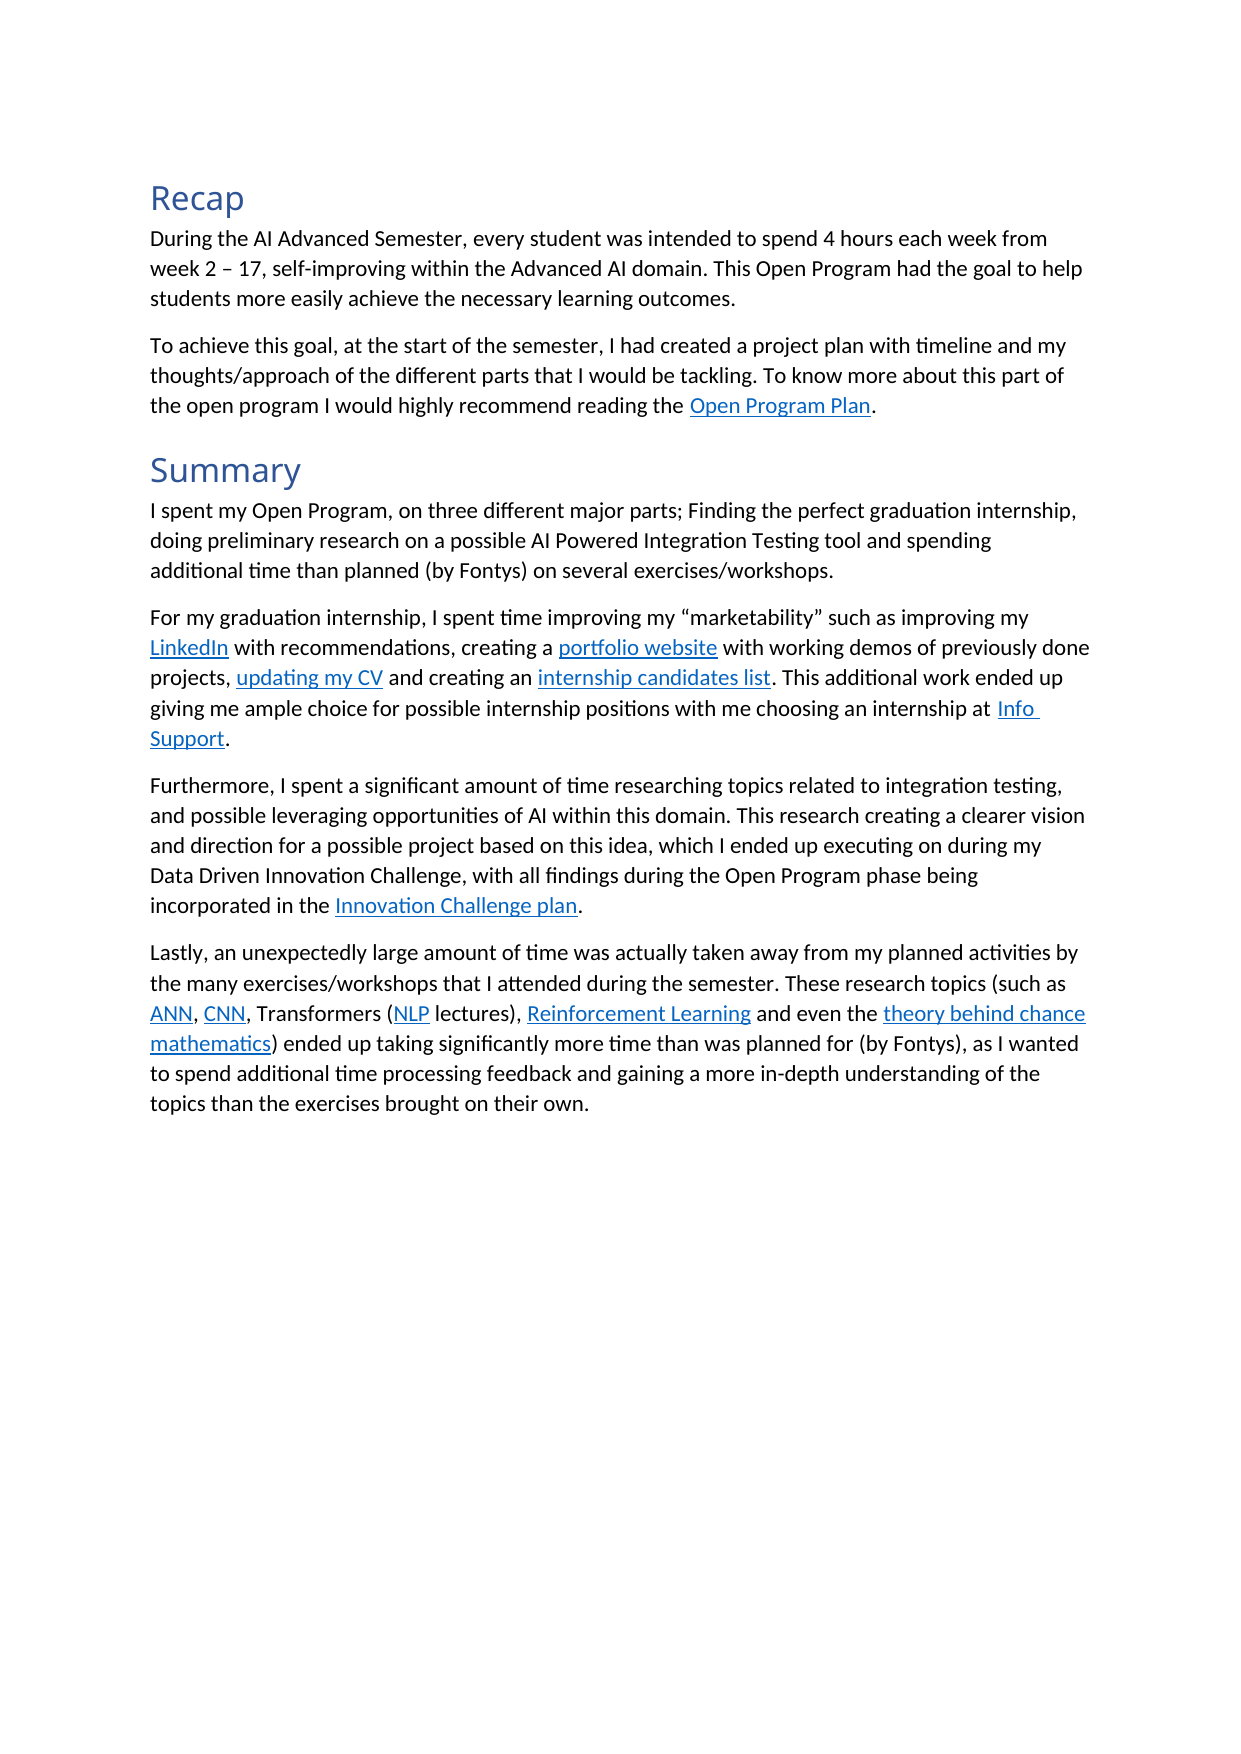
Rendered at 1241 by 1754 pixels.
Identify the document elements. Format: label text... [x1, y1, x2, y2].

text I spent my Open Program, on three different major parts; Finding the perfect graduation internship, doing preliminary research on a possible AI Powered Integration Testing tool and spending additional time than planned (by Fontys) on several exercises/workshops. [150, 496, 1090, 584]
subtitle Summary [150, 447, 1090, 492]
text To achieve this goal, at the start of the semester, I had created a project plan with timeline and my thoughts/approach of the different parts that I would be tackling. To know more about this part of the open program I would highly recommend reading the Open Program Plan. [150, 331, 1090, 420]
text During the AI Advanced Semester, every student was intended to spend 4 hours each week from week 2 – 17, self-improving within the Advanced AI domain. This Open Program had the goal to help students more easily achieve the necessary learning outcomes. [150, 224, 1090, 312]
text Furthermore, I spent a significant amount of time researching topics related to integration testing, and possible leveraging opportunities of AI within this domain. This research creating a clearer vision and direction for a possible project based on this idea, which I ended up executing on during my Data Driven Innovation Challenge, with all findings during the Open Program phase being incorporated in the Innovation Challenge plan. [150, 771, 1090, 920]
text For my graduation internship, I spent time improving my “marketability” such as improving my LinkedIn with recommendations, creating a portfolio website with working demos of previously done projects, updating my CV and creating an internship candidates list. This additional work ended up giving me ample choice for possible internship positions with me choosing an internship at Info Support. [150, 603, 1090, 752]
text Lastly, an unexpectedly large amount of time was actually taken away from my planned activities by the many exercises/workshops that I attended during the semester. These research topics (such as ANN, CNN, Transformers (NLP lectures), Reinforcement Learning and even the theory behind chance mathematics) ended up taking significantly more time than was planned for (by Fontys), as I wanted to spend additional time processing feedback and gaining a more in-depth understanding of the topics than the exercises brought on their own. [150, 938, 1090, 1118]
subtitle Recap [150, 175, 1090, 220]
